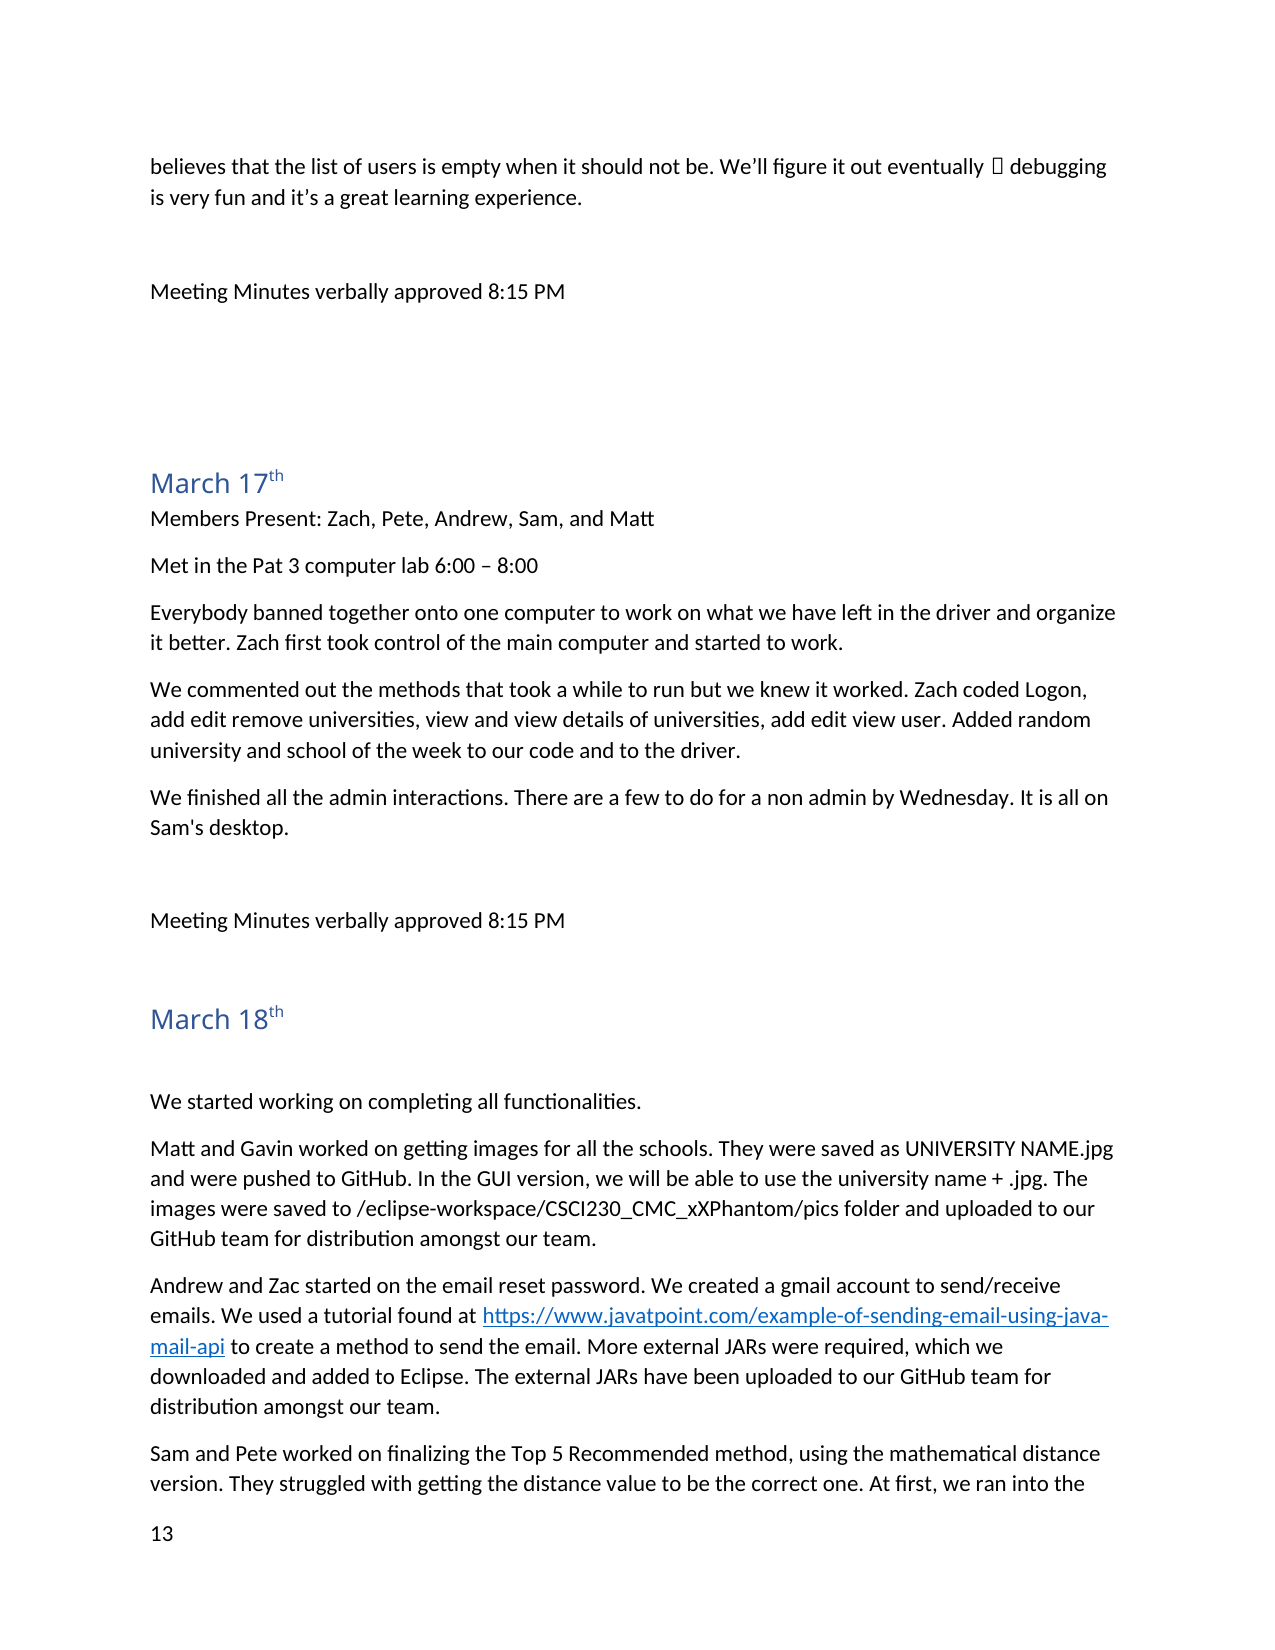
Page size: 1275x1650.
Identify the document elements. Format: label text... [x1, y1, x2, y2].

subtitle March 18th [150, 1000, 1125, 1037]
text Everybody banned together onto one computer to work on what we have left in the driver and organize it better. Zach first took control of the main computer and started to work. [150, 598, 1125, 656]
text Meeting Minutes verbally approved 8:15 PM [150, 907, 1125, 934]
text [150, 1439, 1125, 1497]
text Meeting Minutes verbally approved 8:15 PM [150, 277, 1125, 305]
text Andrew and Zac started on the email reset password. We created a gmail account to send/receive emails. We used a tutorial found at https://www.javatpoint.com/example-of-sending-email-using-java-mail-api to create a method to send the email. More external JARs were required, which we downloaded and added to Eclipse. The external JARs have been uploaded to our GitHub team for distribution amongst our team. [150, 1271, 1125, 1420]
subtitle March 17th [150, 465, 1125, 502]
text We commented out the methods that took a while to run but we knew it worked. Zach coded Logon, add edit remove universities, view and view details of universities, add edit view user. Added random university and school of the week to our code and to the driver. [150, 675, 1125, 764]
text Members Present: Zach, Pete, Andrew, Sam, and Matt [150, 504, 1125, 532]
text We finished all the admin interactions. There are a few to do for a non admin by Wednesday. It is all on Sam's desktop. [150, 783, 1125, 841]
text Matt and Gavin worked on getting images for all the schools. They were saved as UNIVERSITY NAME.jpg and were pushed to GitHub. In the GUI version, we will be able to use the university name + .jpg. The images were saved to /eclipse-workspace/CSCI230_CMC_xXPhantom/pics folder and uploaded to our GitHub team for distribution amongst our team. [150, 1134, 1125, 1252]
text We started working on completing all functionalities. [150, 1087, 1125, 1115]
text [150, 150, 1125, 211]
text Met in the Pat 3 computer lab 6:00 – 8:00 [150, 551, 1125, 579]
